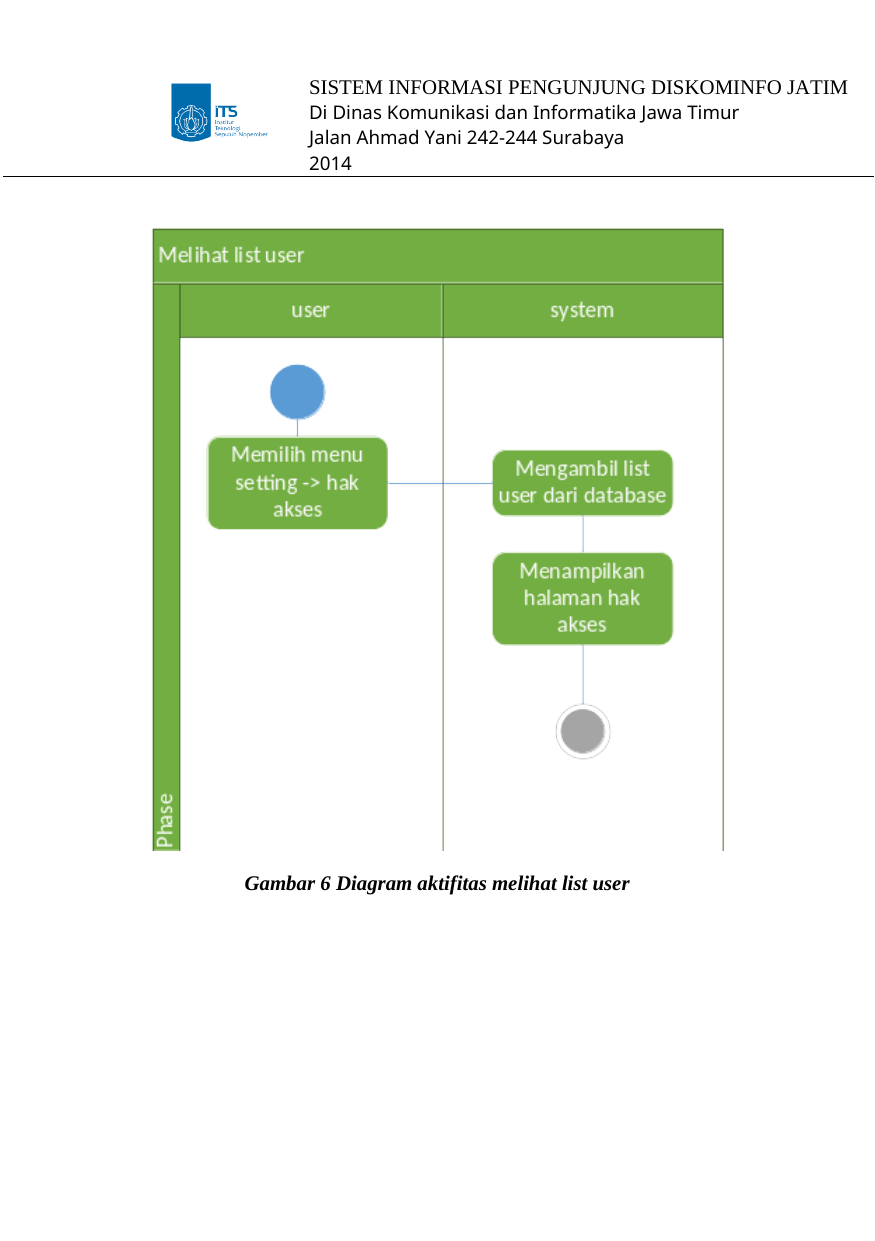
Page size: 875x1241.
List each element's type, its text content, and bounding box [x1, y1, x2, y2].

picture [152, 74, 284, 152]
